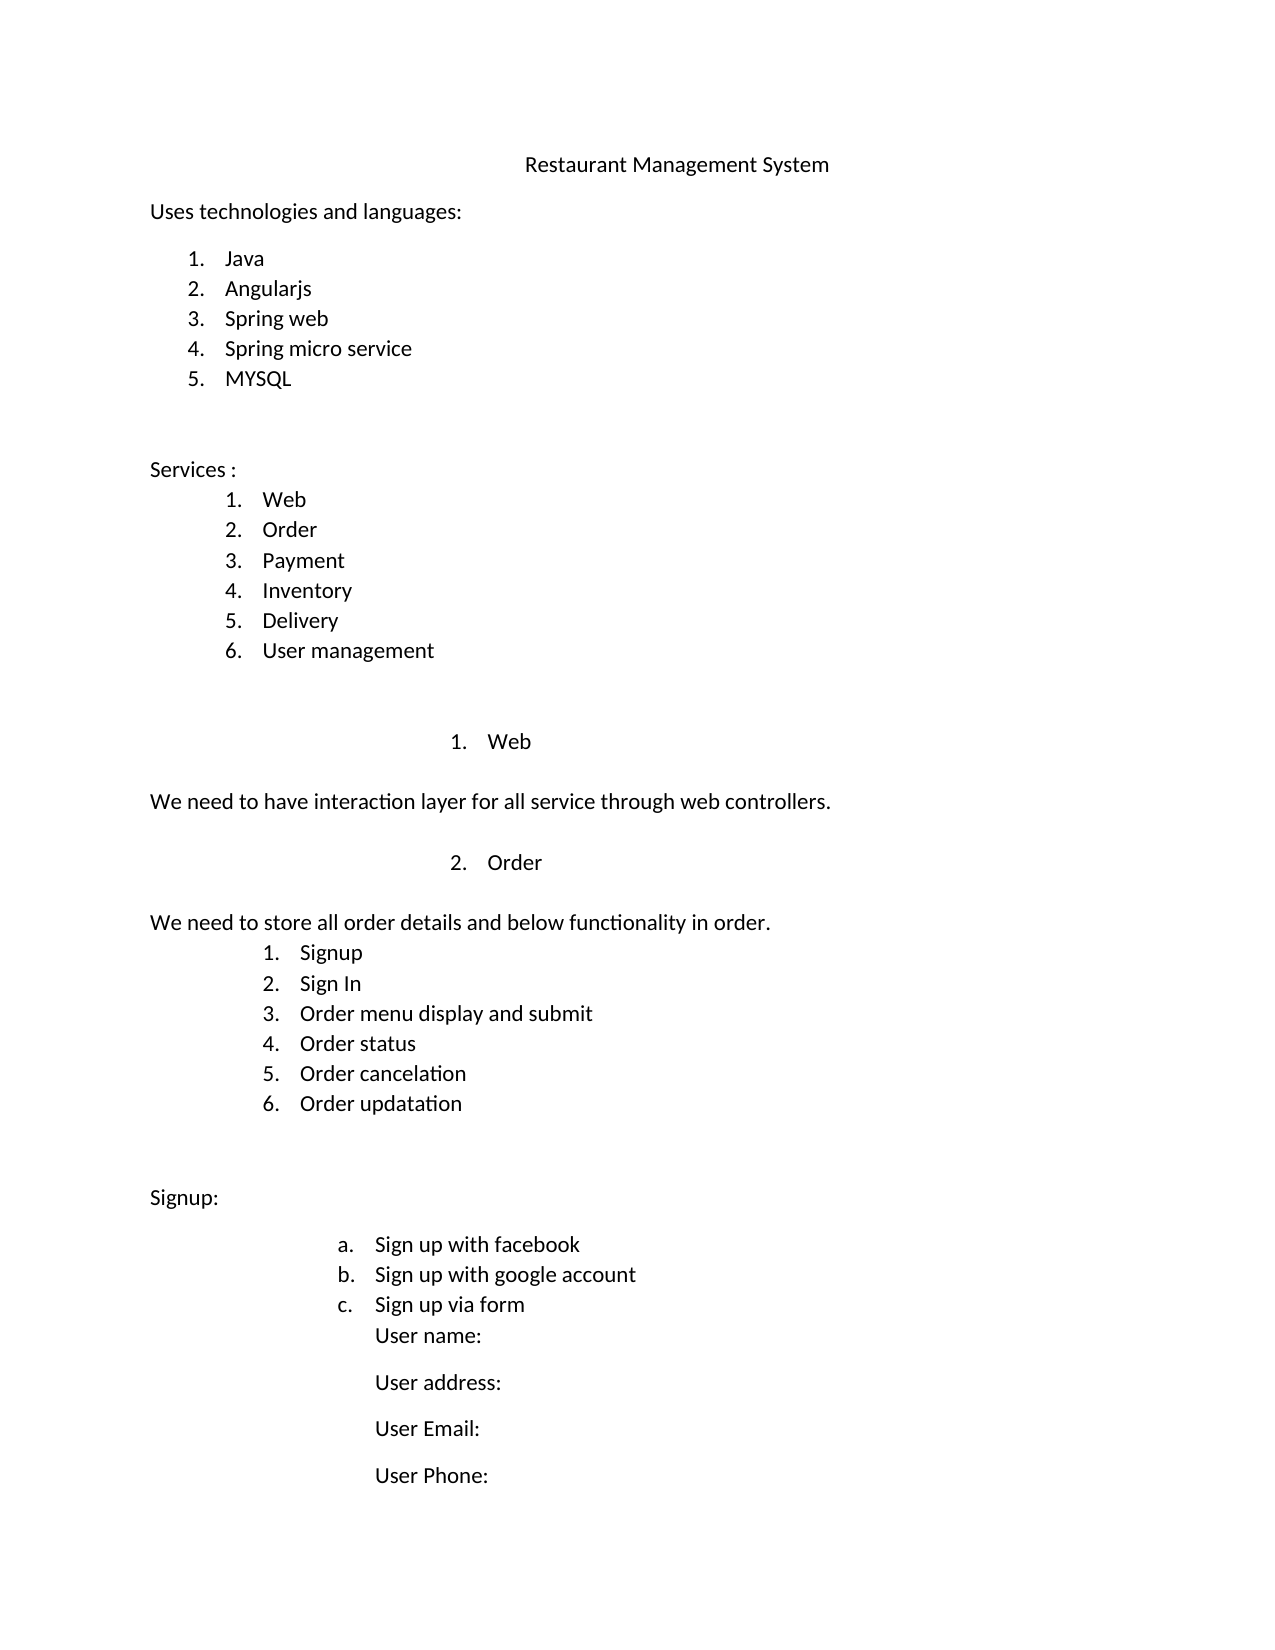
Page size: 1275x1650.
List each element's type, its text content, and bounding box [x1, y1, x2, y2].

list Order [225, 516, 1125, 544]
list Java [187, 244, 1125, 272]
list Spring micro service [187, 334, 1125, 362]
list Services : [150, 455, 1125, 483]
list Sign up with google account [337, 1260, 1125, 1288]
list Inventory [225, 576, 1125, 604]
list Web [225, 485, 1125, 513]
list Delivery [225, 606, 1125, 634]
list MYSQL [187, 364, 1125, 393]
text User address: [150, 1368, 1125, 1396]
text Uses technologies and languages: [150, 197, 1125, 225]
list Order menu display and submit [262, 999, 1125, 1027]
list Order [450, 848, 1125, 876]
list Spring web [187, 304, 1125, 332]
list We need to have interaction layer for all service through web controllers. [150, 787, 1125, 816]
list Angularjs [187, 274, 1125, 302]
list Sign up via form [337, 1291, 1125, 1319]
list Order cancelation [262, 1059, 1125, 1087]
list Sign In [262, 969, 1125, 997]
list We need to store all order details and below functionality in order. [150, 908, 1125, 936]
list User name: [375, 1321, 1125, 1349]
list Order updatation [262, 1089, 1125, 1118]
list Web [450, 727, 1125, 755]
list Payment [225, 546, 1125, 574]
list User management [225, 636, 1125, 664]
list Signup [262, 938, 1125, 967]
text Signup: [150, 1183, 1125, 1211]
list Sign up with facebook [337, 1230, 1125, 1258]
text Restaurant Management System [450, 150, 1125, 178]
text User Email: [150, 1414, 1125, 1443]
text User Phone: [150, 1461, 1125, 1489]
list Order status [262, 1029, 1125, 1057]
